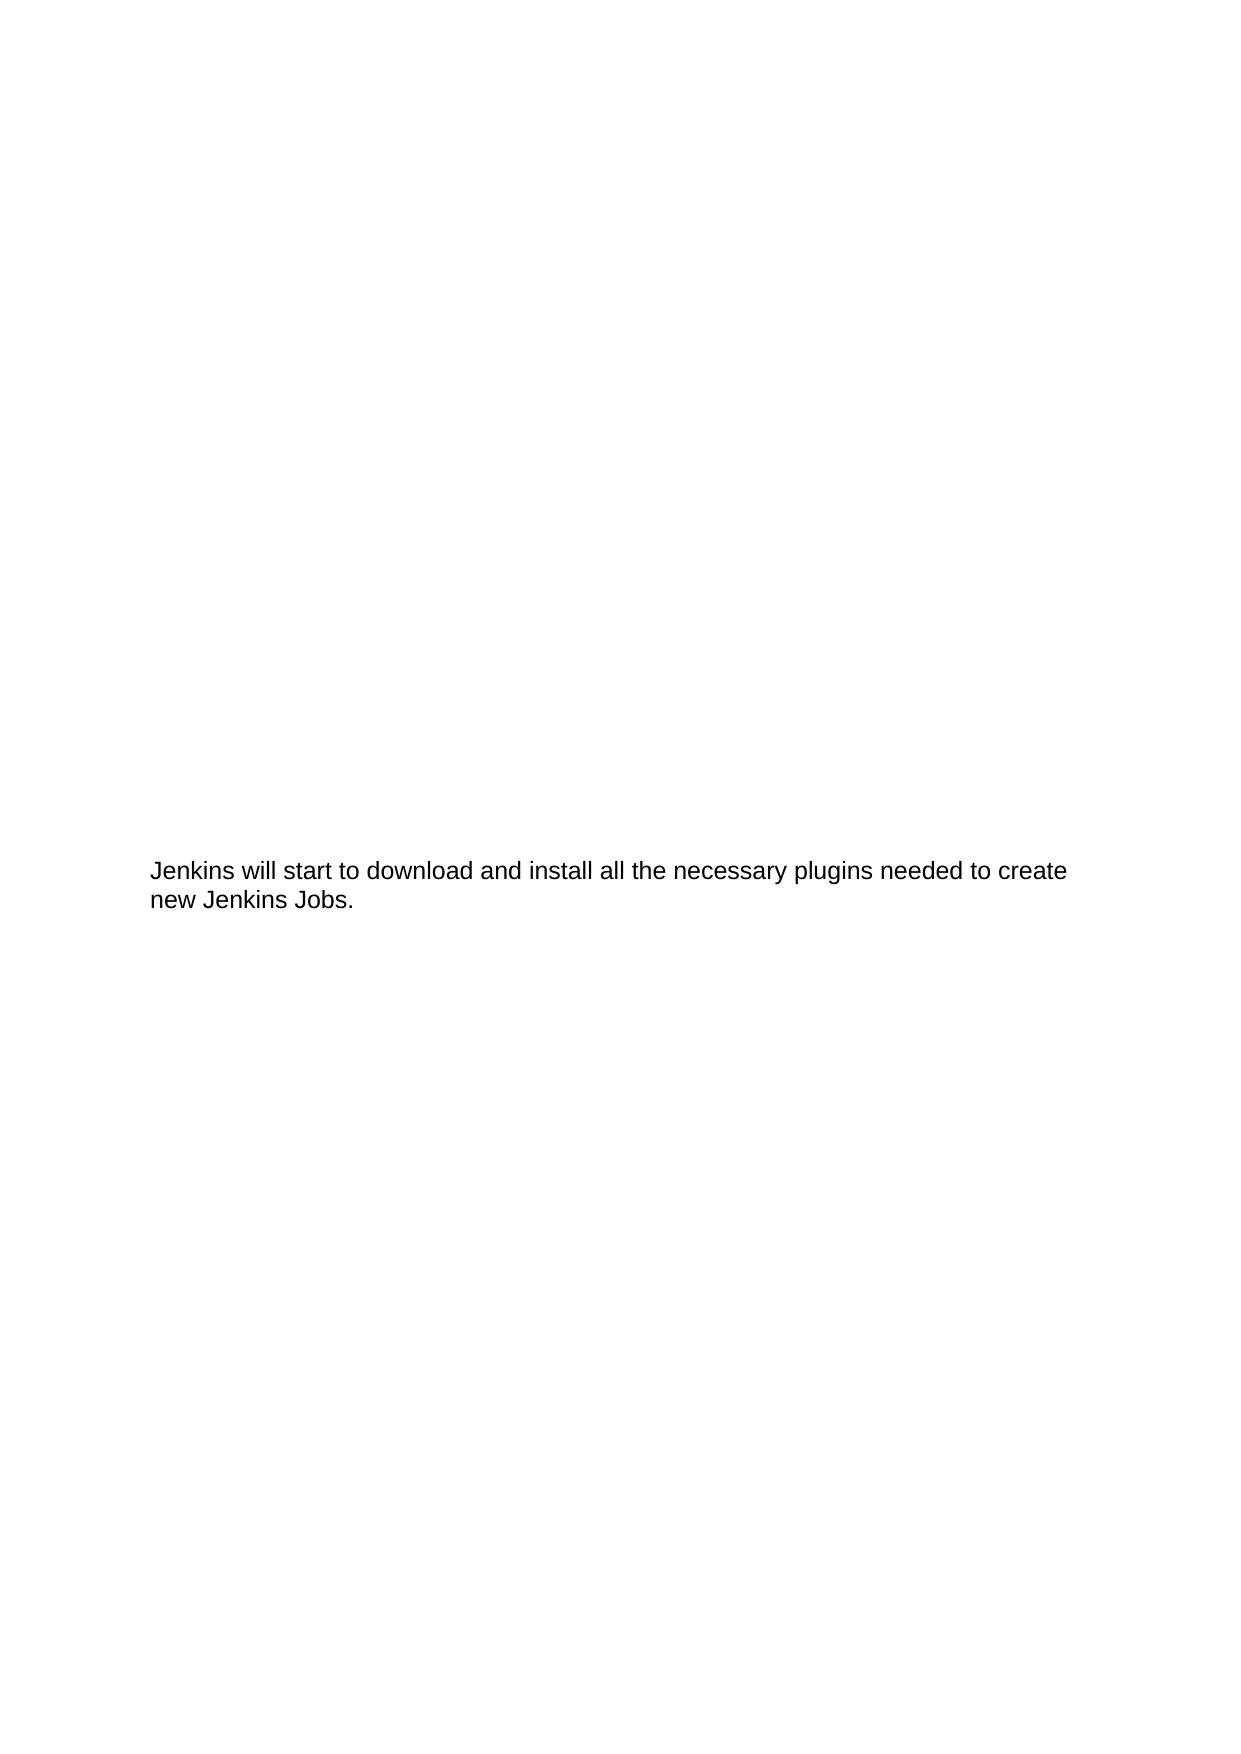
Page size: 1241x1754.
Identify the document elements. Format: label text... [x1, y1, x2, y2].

text Jenkins will start to download and install all the necessary plugins needed to create new Jenkins Jobs. [150, 856, 1090, 914]
